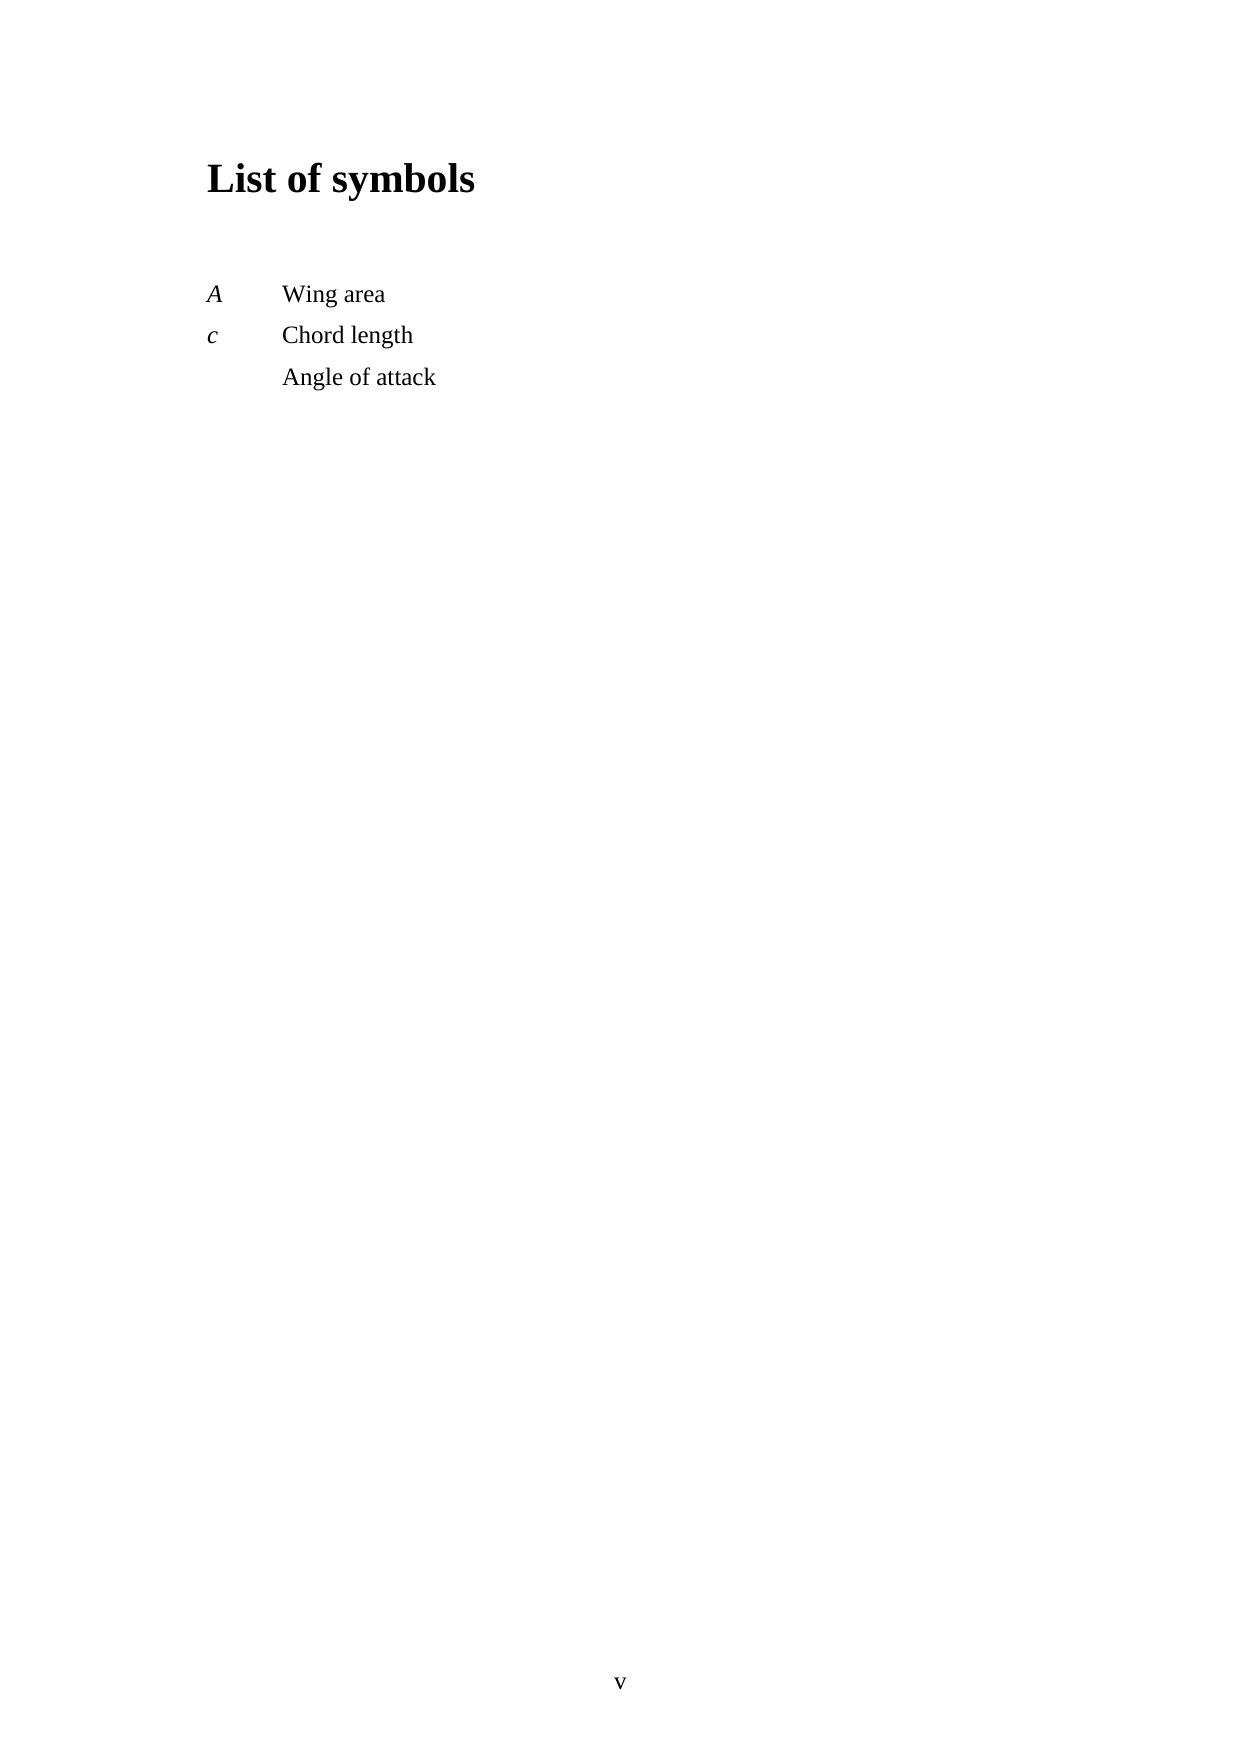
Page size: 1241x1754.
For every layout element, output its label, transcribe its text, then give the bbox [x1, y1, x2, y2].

text  Angle of attack [207, 362, 1033, 390]
text A Wing area [207, 279, 1033, 308]
text c Chord length [207, 320, 1033, 349]
subtitle List of symbols [207, 153, 1033, 201]
